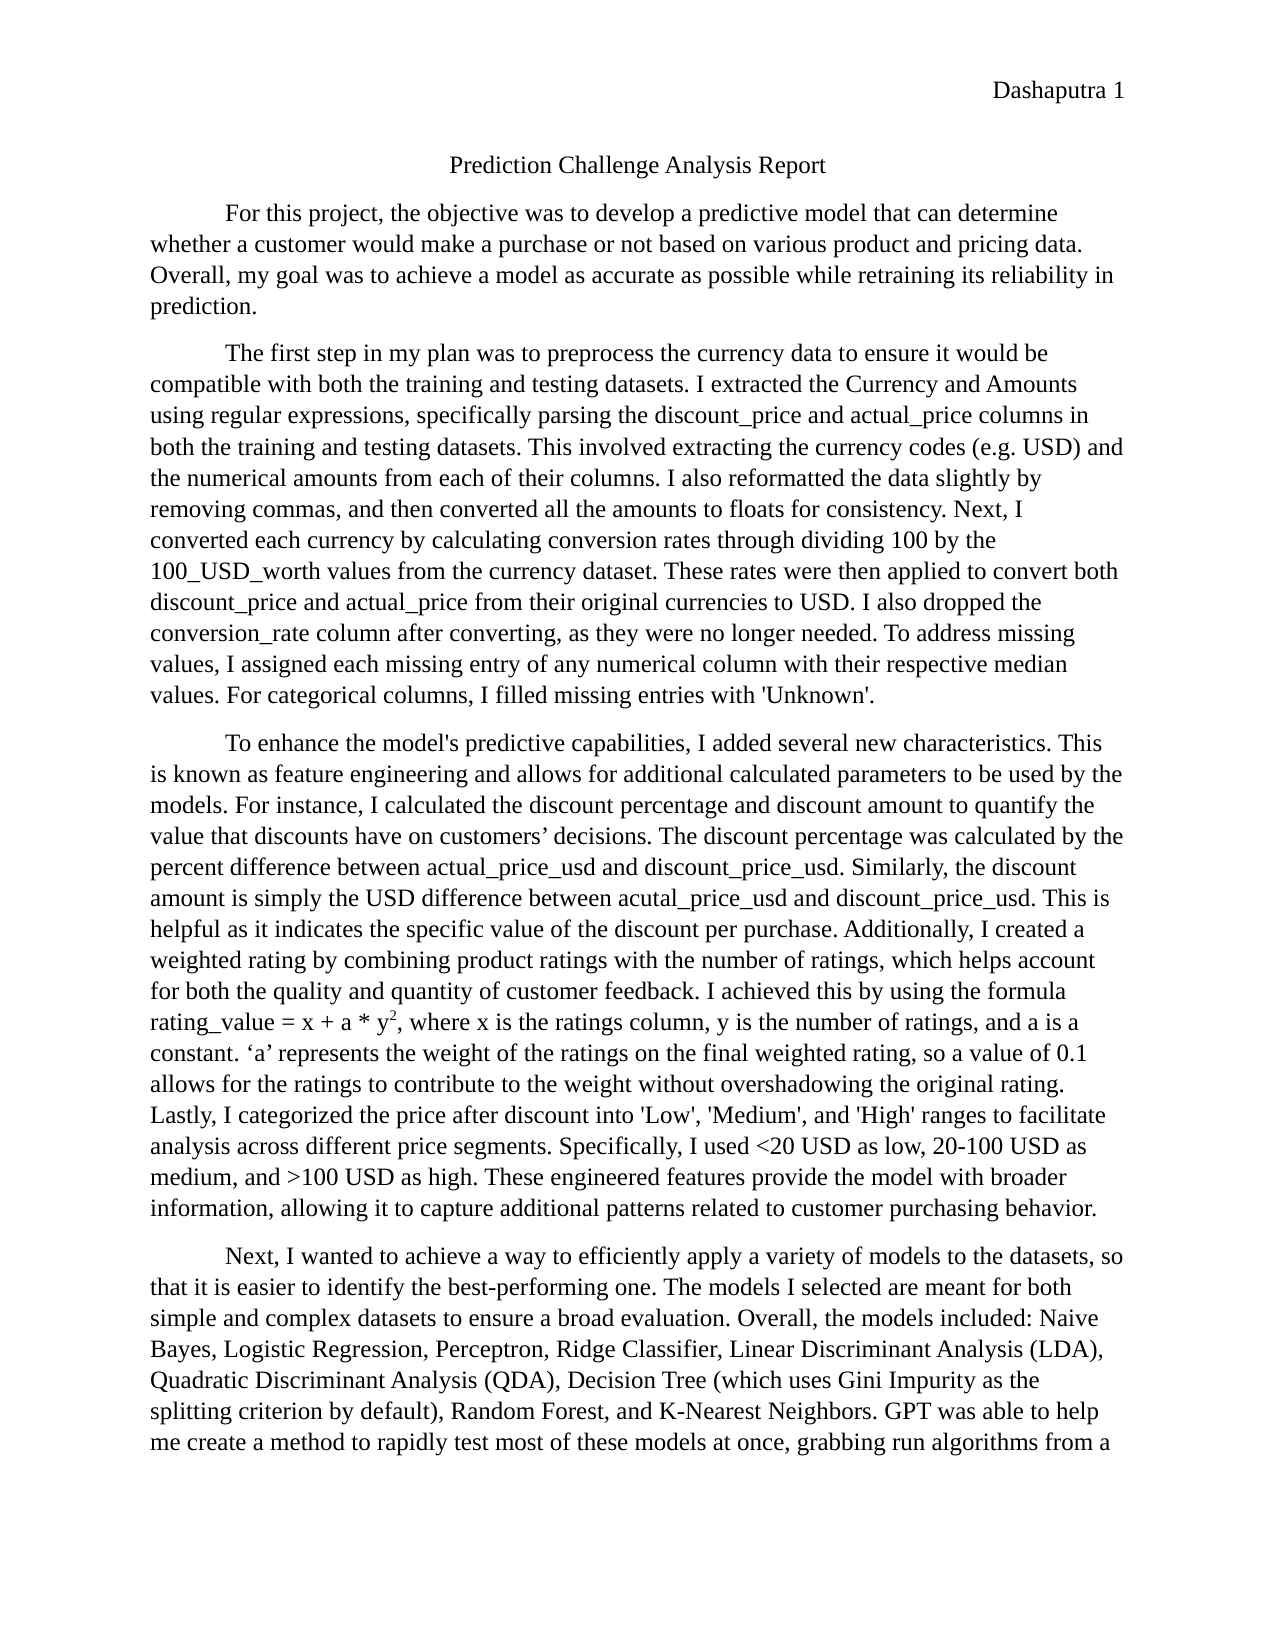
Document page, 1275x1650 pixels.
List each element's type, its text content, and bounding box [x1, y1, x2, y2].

text To enhance the model's predictive capabilities, I added several new characteristics. This is known as feature engineering and allows for additional calculated parameters to be used by the models. For instance, I calculated the discount percentage and discount amount to quantify the value that discounts have on customers’ decisions. The discount percentage was calculated by the percent difference between actual_price_usd and discount_price_usd. Similarly, the discount amount is simply the USD difference between acutal_price_usd and discount_price_usd. This is helpful as it indicates the specific value of the discount per purchase. Additionally, I created a weighted rating by combining product ratings with the number of ratings, which helps account for both the quality and quantity of customer feedback. I achieved this by using the formula rating_value = x + a * y2, where x is the ratings column, y is the number of ratings, and a is a constant. ‘a’ represents the weight of the ratings on the final weighted rating, so a value of 0.1 allows for the ratings to contribute to the weight without overshadowing the original rating. Lastly, I categorized the price after discount into 'Low', 'Medium', and 'High' ranges to facilitate analysis across different price segments. Specifically, I used <20 USD as low, 20-100 USD as medium, and >100 USD as high. These engineered features provide the model with broader information, allowing it to capture additional patterns related to customer purchasing behavior. [150, 728, 1125, 1222]
text For this project, the objective was to develop a predictive model that can determine whether a customer would make a purchase or not based on various product and pricing data. Overall, my goal was to achieve a model as accurate as possible while retraining its reliability in prediction. [150, 198, 1125, 319]
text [150, 1241, 1125, 1456]
text The first step in my plan was to preprocess the currency data to ensure it would be compatible with both the training and testing datasets. I extracted the Currency and Amounts using regular expressions, specifically parsing the discount_price and actual_price columns in both the training and testing datasets. This involved extracting the currency codes (e.g. USD) and the numerical amounts from each of their columns. I also reformatted the data slightly by removing commas, and then converted all the amounts to floats for consistency. Next, I converted each currency by calculating conversion rates through dividing 100 by the 100_USD_worth values from the currency dataset. These rates were then applied to convert both discount_price and actual_price from their original currencies to USD. I also dropped the conversion_rate column after converting, as they were no longer needed. To address missing values, I assigned each missing entry of any numerical column with their respective median values. For categorical columns, I filled missing entries with 'Unknown'. [150, 338, 1125, 709]
text Prediction Challenge Analysis Report [150, 150, 1125, 179]
